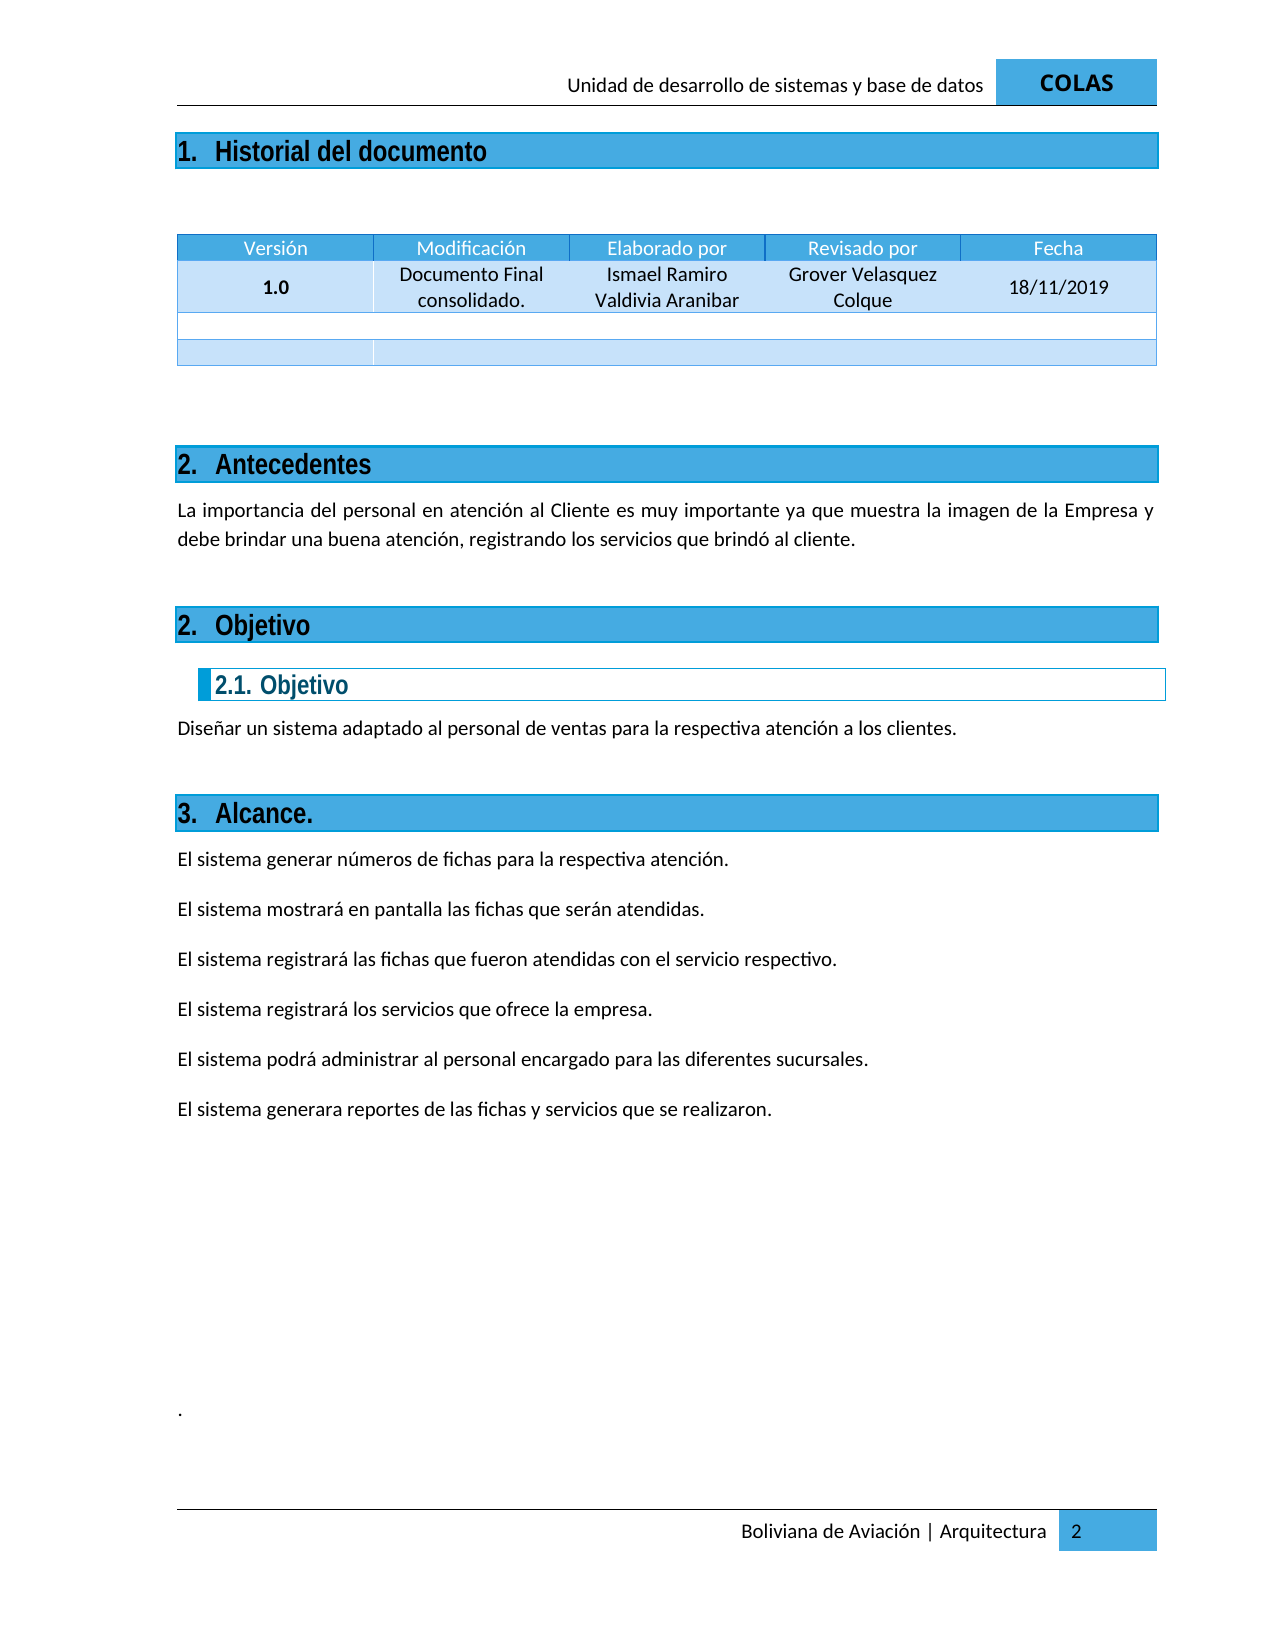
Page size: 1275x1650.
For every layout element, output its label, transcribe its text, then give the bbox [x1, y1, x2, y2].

table_header Elaborado por [570, 235, 764, 260]
subtitle Alcance. [177, 796, 1157, 830]
table_cell [569, 313, 765, 339]
table_cell [765, 313, 961, 339]
table_cell [374, 340, 569, 365]
table_header Revisado por [766, 235, 960, 260]
table_cell [961, 340, 1156, 365]
subtitle Antecedentes [177, 448, 1157, 481]
table_cell 1.0 [178, 261, 373, 312]
text El sistema generara reportes de las fichas y servicios que se realizaron. [177, 1096, 1157, 1122]
table_cell Ismael Ramiro Valdivia Aranibar [569, 261, 765, 312]
subtitle Objetivo [211, 669, 1165, 700]
subtitle Historial del documento [177, 134, 1157, 167]
text El sistema podrá administrar al personal encargado para las diferentes sucursales. [177, 1046, 1157, 1072]
table_cell [178, 313, 373, 339]
text . [177, 1396, 1157, 1422]
text El sistema mostrará en pantalla las fichas que serán atendidas. [177, 896, 1157, 922]
table_cell Grover Velasquez Colque [765, 261, 961, 312]
table_header Fecha [961, 235, 1156, 260]
subtitle Objetivo [177, 608, 1157, 641]
table_cell 18/11/2019 [961, 261, 1156, 312]
table_cell [178, 340, 373, 365]
text El sistema generar números de fichas para la respectiva atención. [177, 846, 1157, 872]
text Diseñar un sistema adaptado al personal de ventas para la respectiva atención a los clientes. [177, 715, 1157, 741]
text El sistema registrará los servicios que ofrece la empresa. [177, 996, 1157, 1022]
table_cell [374, 313, 569, 339]
table_cell [569, 340, 765, 365]
table_cell Documento Final consolidado. [374, 261, 569, 312]
text La importancia del personal en atención al Cliente es muy importante ya que muestra la imagen de la Empresa y debe brindar una buena atención, registrando los servicios que brindó al cliente. [177, 497, 1157, 552]
table_cell [961, 313, 1156, 339]
table_header Modificación [374, 235, 569, 260]
table_header Versión [178, 235, 373, 260]
text El sistema registrará las fichas que fueron atendidas con el servicio respectivo. [177, 946, 1157, 972]
table_cell [765, 340, 961, 365]
